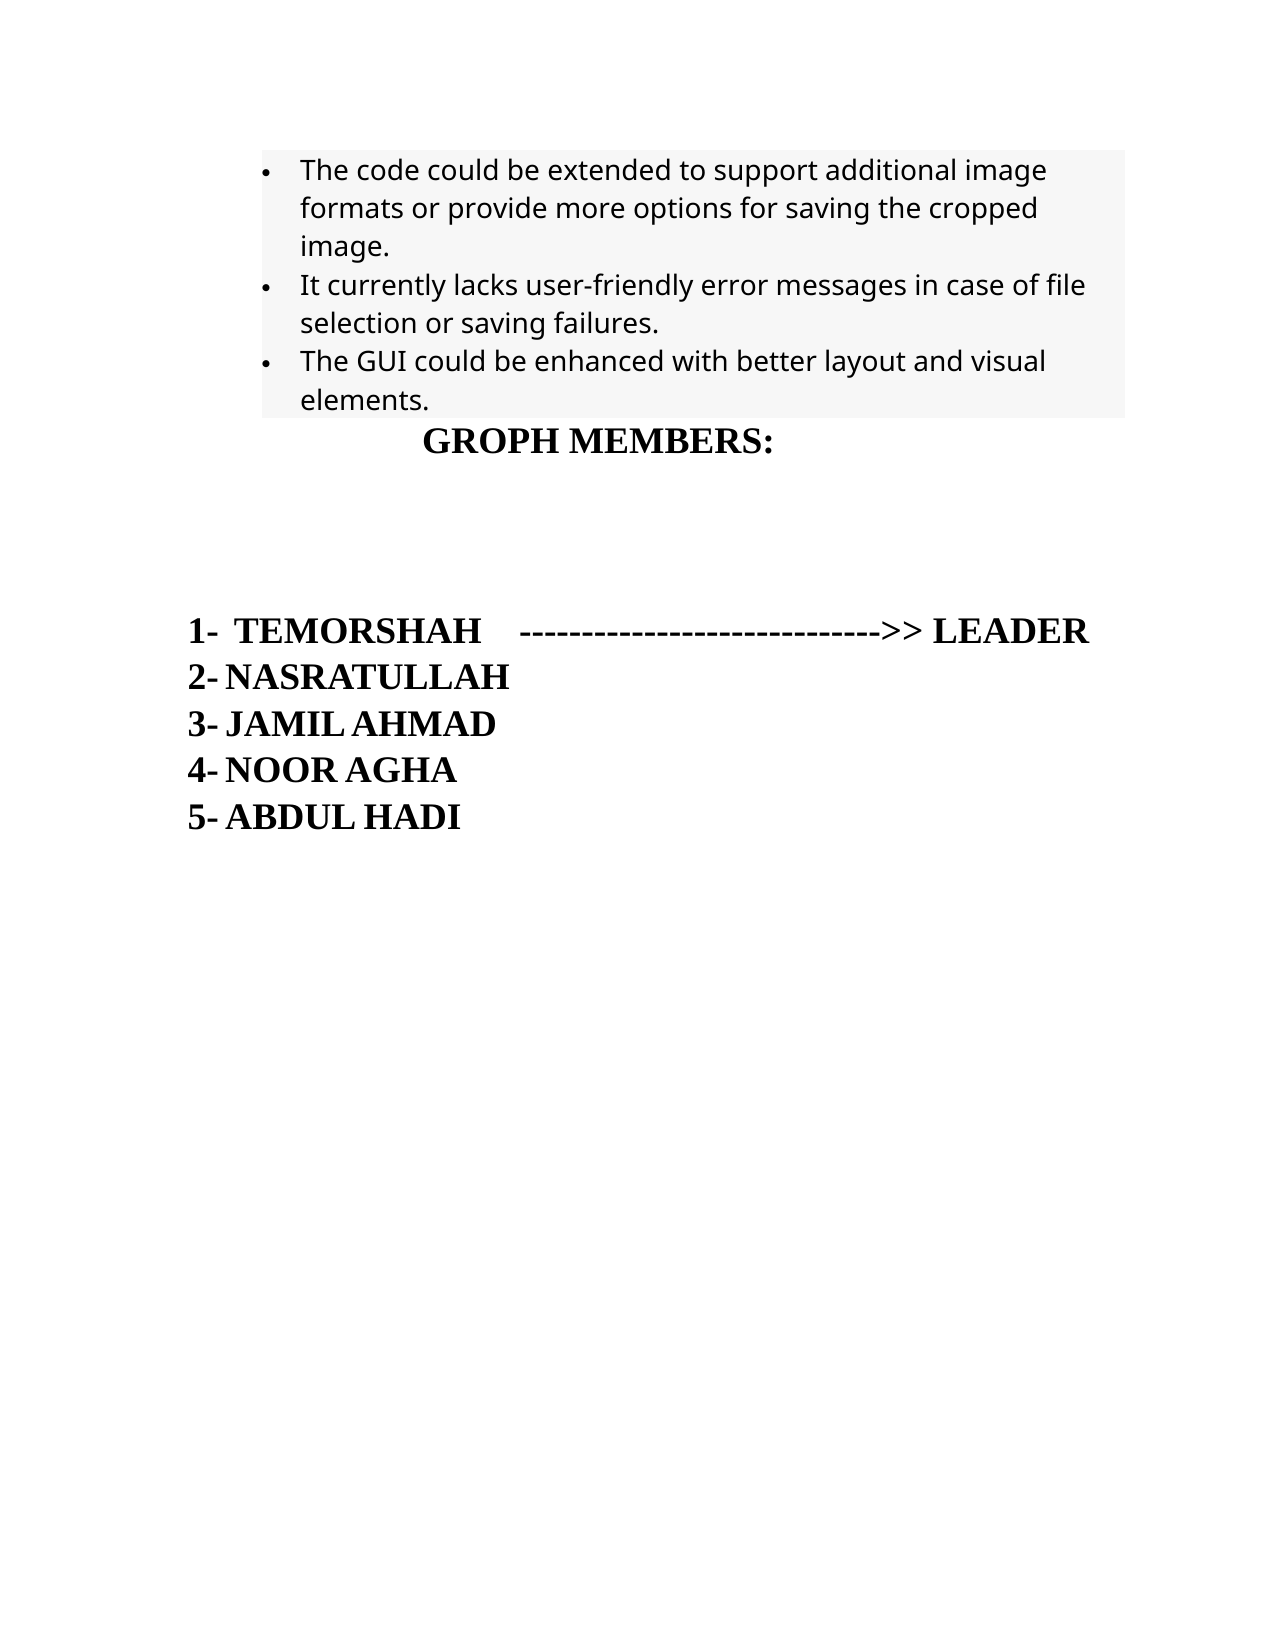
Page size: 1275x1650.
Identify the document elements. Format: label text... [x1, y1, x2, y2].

list NASRATULLAH [187, 654, 1125, 698]
list The GUI could be enhanced with better layout and visual elements. [262, 342, 1125, 418]
list It currently lacks user-friendly error messages in case of file selection or saving failures. [262, 265, 1125, 342]
list The code could be extended to support additional image formats or provide more options for saving the cropped image. [262, 150, 1125, 265]
list NOOR AGHA [187, 748, 1125, 791]
list ABDUL HADI [187, 794, 1125, 837]
list TEMORSHAH ----------------------------->> LEADER [187, 608, 1125, 651]
text GROPH MEMBERS: [150, 418, 1125, 461]
list JAMIL AHMAD [187, 701, 1125, 744]
